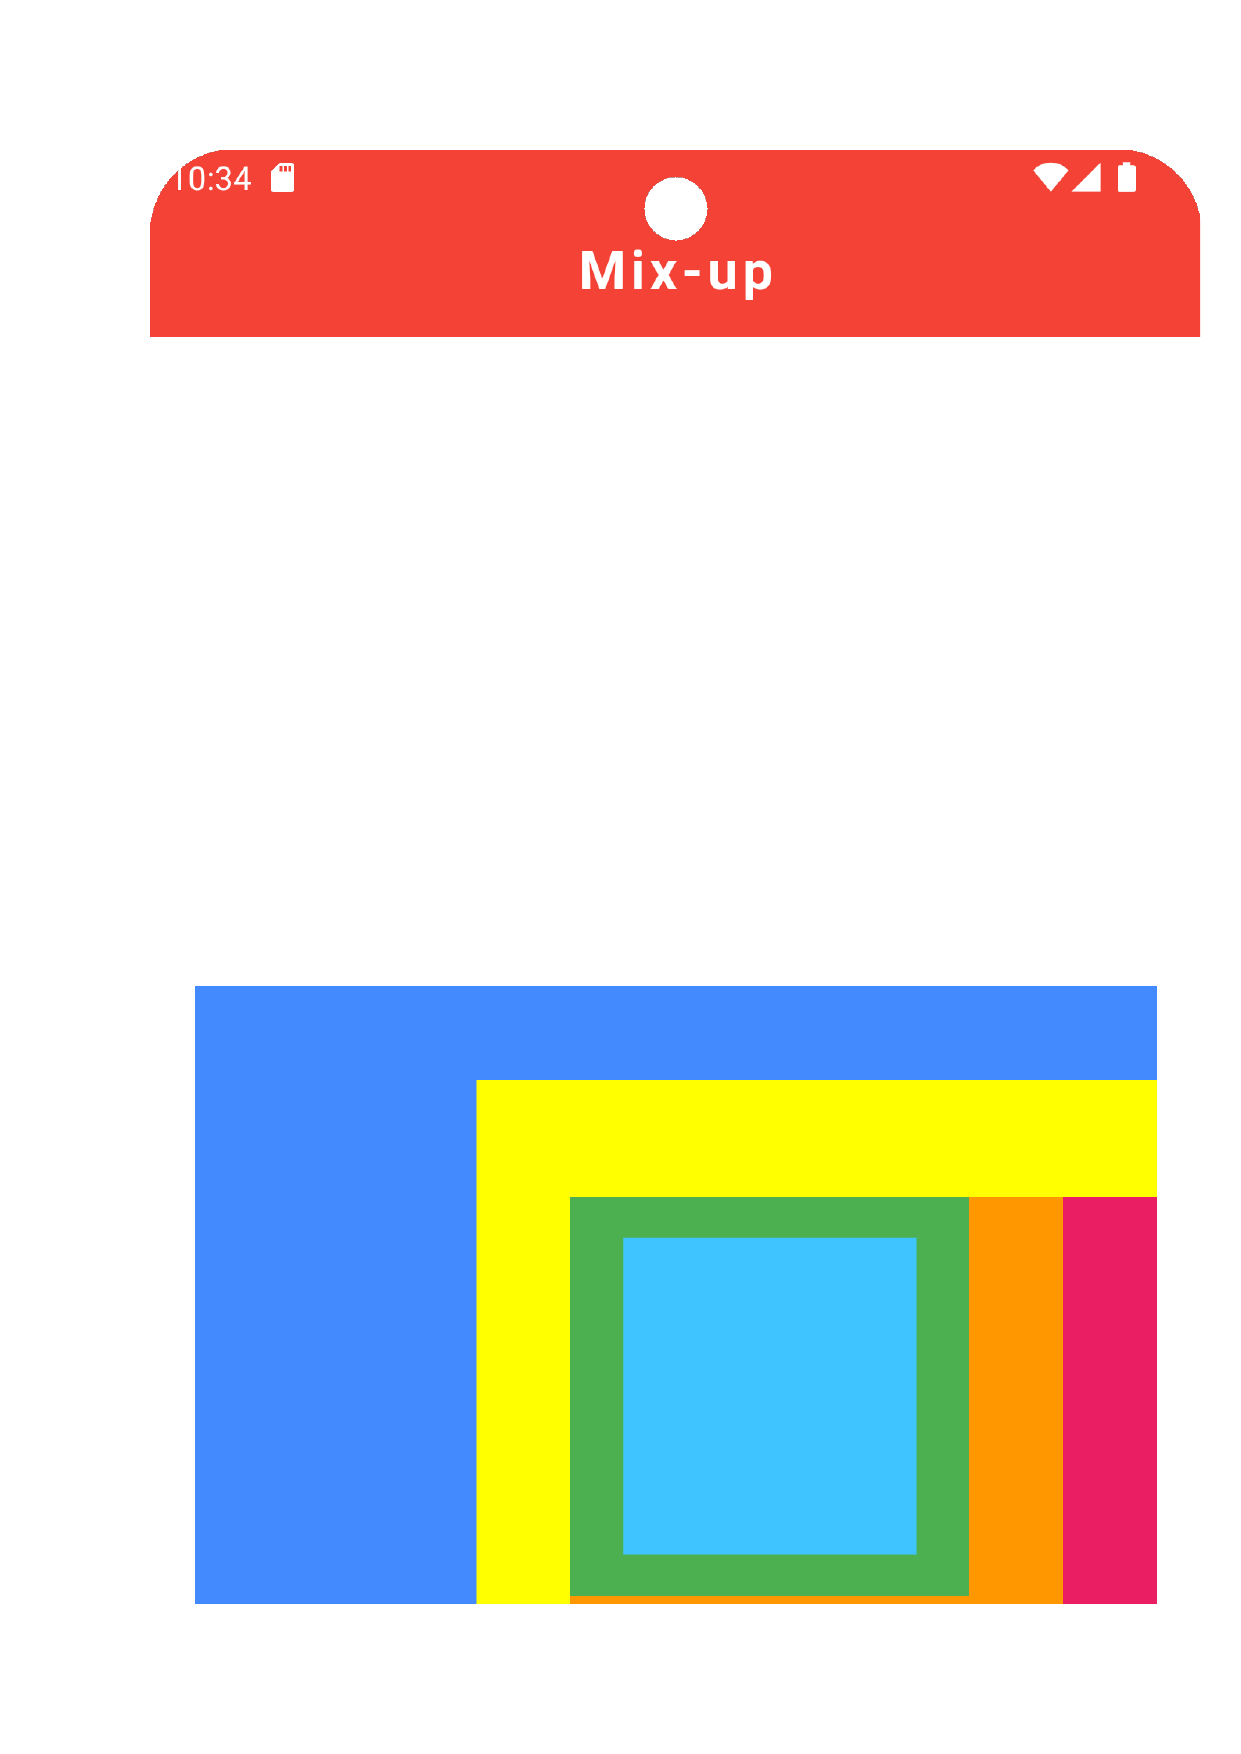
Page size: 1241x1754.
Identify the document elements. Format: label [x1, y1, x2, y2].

picture [150, 150, 1200, 1604]
